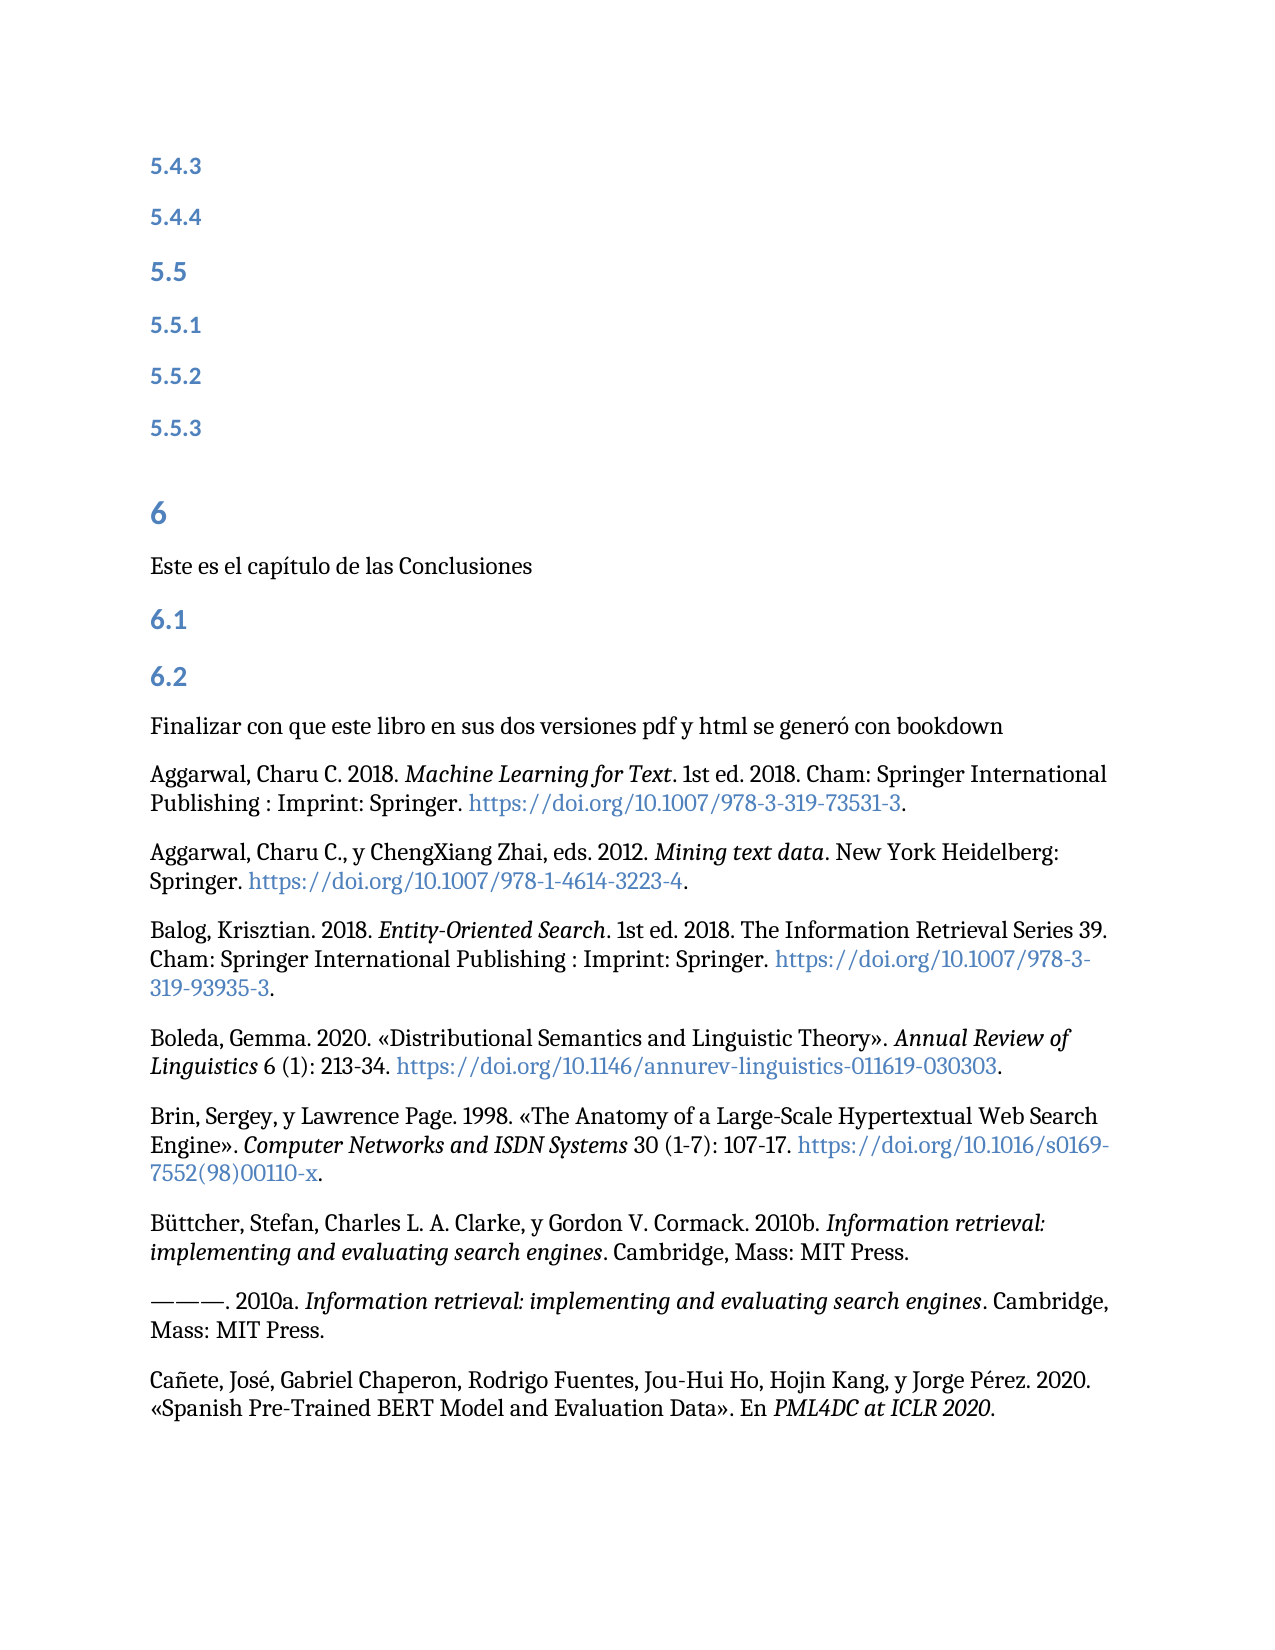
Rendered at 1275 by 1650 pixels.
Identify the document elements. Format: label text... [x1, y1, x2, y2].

text Balog, Krisztian. 2018. Entity-Oriented Search. 1st ed. 2018. The Information Retrieval Series 39. Cham: Springer International Publishing : Imprint: Springer. https://doi.org/10.1007/978-3-319-93935-3. [150, 916, 1125, 1003]
text ———. 2010a. Information retrieval: implementing and evaluating search engines. Cambridge, Mass: MIT Press. [150, 1287, 1125, 1345]
subtitle 5.5.1 Funcionales: [150, 309, 1125, 340]
subtitle 5.5.3 Relevancia: [150, 412, 1125, 442]
subtitle 6.2 Trabajos Futuros: [150, 658, 1125, 693]
text Aggarwal, Charu C., y ChengXiang Zhai, eds. 2012. Mining text data. New York Heidelberg: Springer. https://doi.org/10.1007/978-1-4614-3223-4. [150, 838, 1125, 896]
text Finalizar con que este libro en sus dos versiones pdf y html se generó con bookdown [150, 712, 1125, 741]
text Büttcher, Stefan, Charles L. A. Clarke, y Gordon V. Cormack. 2010b. Information retrieval: implementing and evaluating search engines. Cambridge, Mass: MIT Press. [150, 1209, 1125, 1266]
subtitle 5.5.2 Rendimiento: [150, 361, 1125, 391]
text Brin, Sergey, y Lawrence Page. 1998. «The Anatomy of a Large-Scale Hypertextual Web Search Engine». Computer Networks and ISDN Systems 30 (1-7): 107-17. https://doi.org/10.1016/s0169-7552(98)00110-x. [150, 1102, 1125, 1188]
text Este es el capítulo de las Conclusiones [150, 552, 1125, 581]
subtitle 5.4.4 Integración de componentes del software: [150, 201, 1125, 232]
text Aggarwal, Charu C. 2018. Machine Learning for Text. 1st ed. 2018. Cham: Springer International Publishing : Imprint: Springer. https://doi.org/10.1007/978-3-319-73531-3. [150, 760, 1125, 817]
text Cañete, José, Gabriel Chaperon, Rodrigo Fuentes, Jou-Hui Ho, Hojin Kang, y Jorge Pérez. 2020. «Spanish Pre-Trained BERT Model and Evaluation Data». En PML4DC at ICLR 2020. [150, 1366, 1125, 1423]
text Boleda, Gemma. 2020. «Distributional Semantics and Linguistic Theory». Annual Review of Linguistics 6 (1): 213-34. https://doi.org/10.1146/annurev-linguistics-011619-030303. [150, 1023, 1125, 1081]
subtitle 6 Conclusiones: [150, 492, 1125, 533]
subtitle 5.4.3 Prototipo de buscador: [150, 150, 1125, 181]
subtitle 6.1 Contribución: [150, 601, 1125, 637]
subtitle 5.5 Pruebas: [150, 253, 1125, 288]
